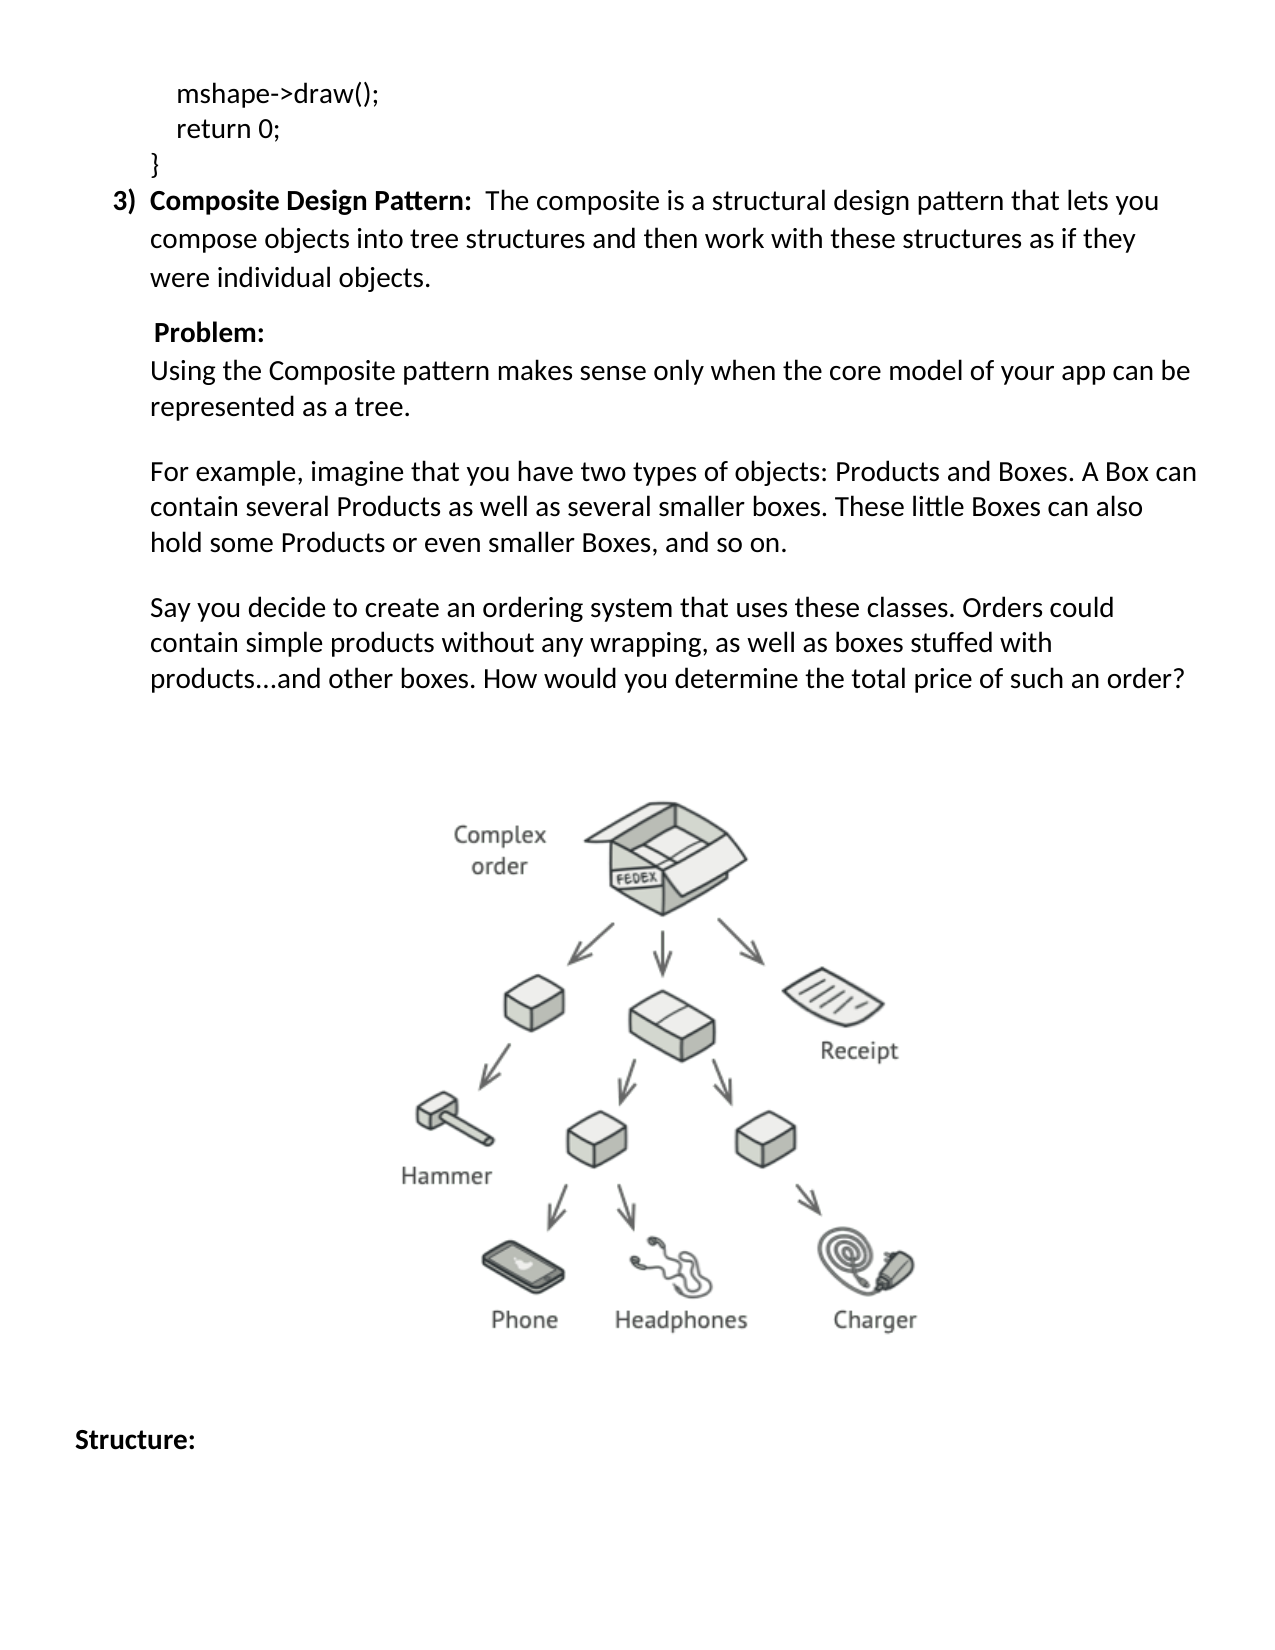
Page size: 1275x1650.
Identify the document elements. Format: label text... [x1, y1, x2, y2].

subtitle Structure: [75, 1421, 1200, 1456]
text } [150, 146, 1200, 182]
text Say you decide to create an ordering system that uses these classes. Orders could contain simple products without any wrapping, as well as boxes stuffed with products...and other boxes. How would you determine the total price of such an order? [150, 589, 1200, 696]
text return 0; [150, 111, 1200, 146]
subtitle Problem: [75, 314, 1200, 349]
picture [375, 780, 954, 1358]
text mshape->draw(); [150, 75, 1200, 111]
text For example, imagine that you have two types of objects: Products and Boxes. A Box can contain several Products as well as several smaller boxes. These little Boxes can also hold some Products or even smaller Boxes, and so on. [150, 453, 1200, 559]
list Composite Design Pattern: The composite is a structural design pattern that lets you compose objects into tree structures and then work with these structures as if they were individual objects. [112, 182, 1200, 294]
text Using the Composite pattern makes sense only when the core model of your app can be represented as a tree. [150, 352, 1200, 423]
